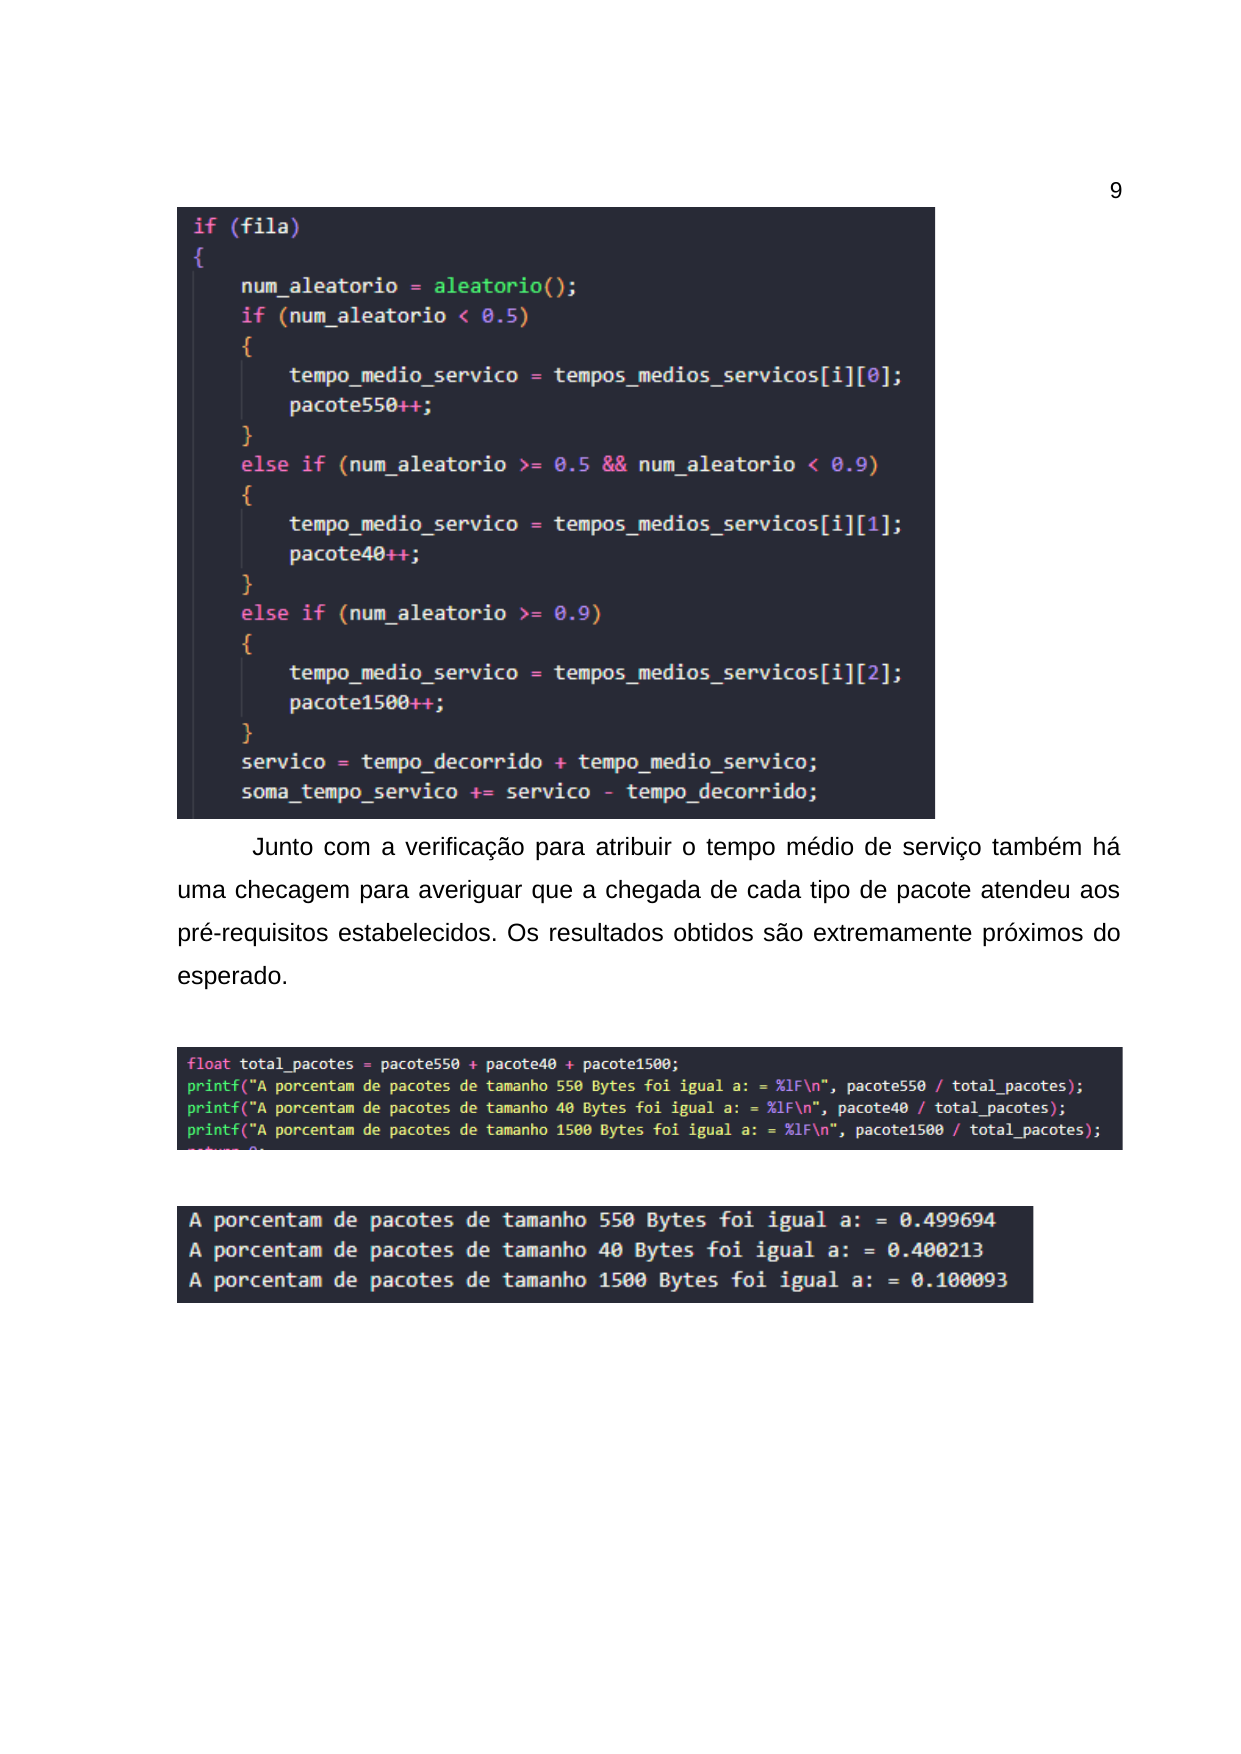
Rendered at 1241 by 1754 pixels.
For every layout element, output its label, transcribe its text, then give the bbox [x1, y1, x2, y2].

text Junto com a verificação para atribuir o tempo médio de serviço também há uma checagem para averiguar que a chegada de cada tipo de pacote atendeu aos pré-requisitos estabelecidos. Os resultados obtidos são extremamente próximos do esperado. [177, 831, 1122, 989]
picture [177, 1206, 1034, 1303]
picture [177, 207, 936, 819]
picture [177, 1047, 1123, 1150]
